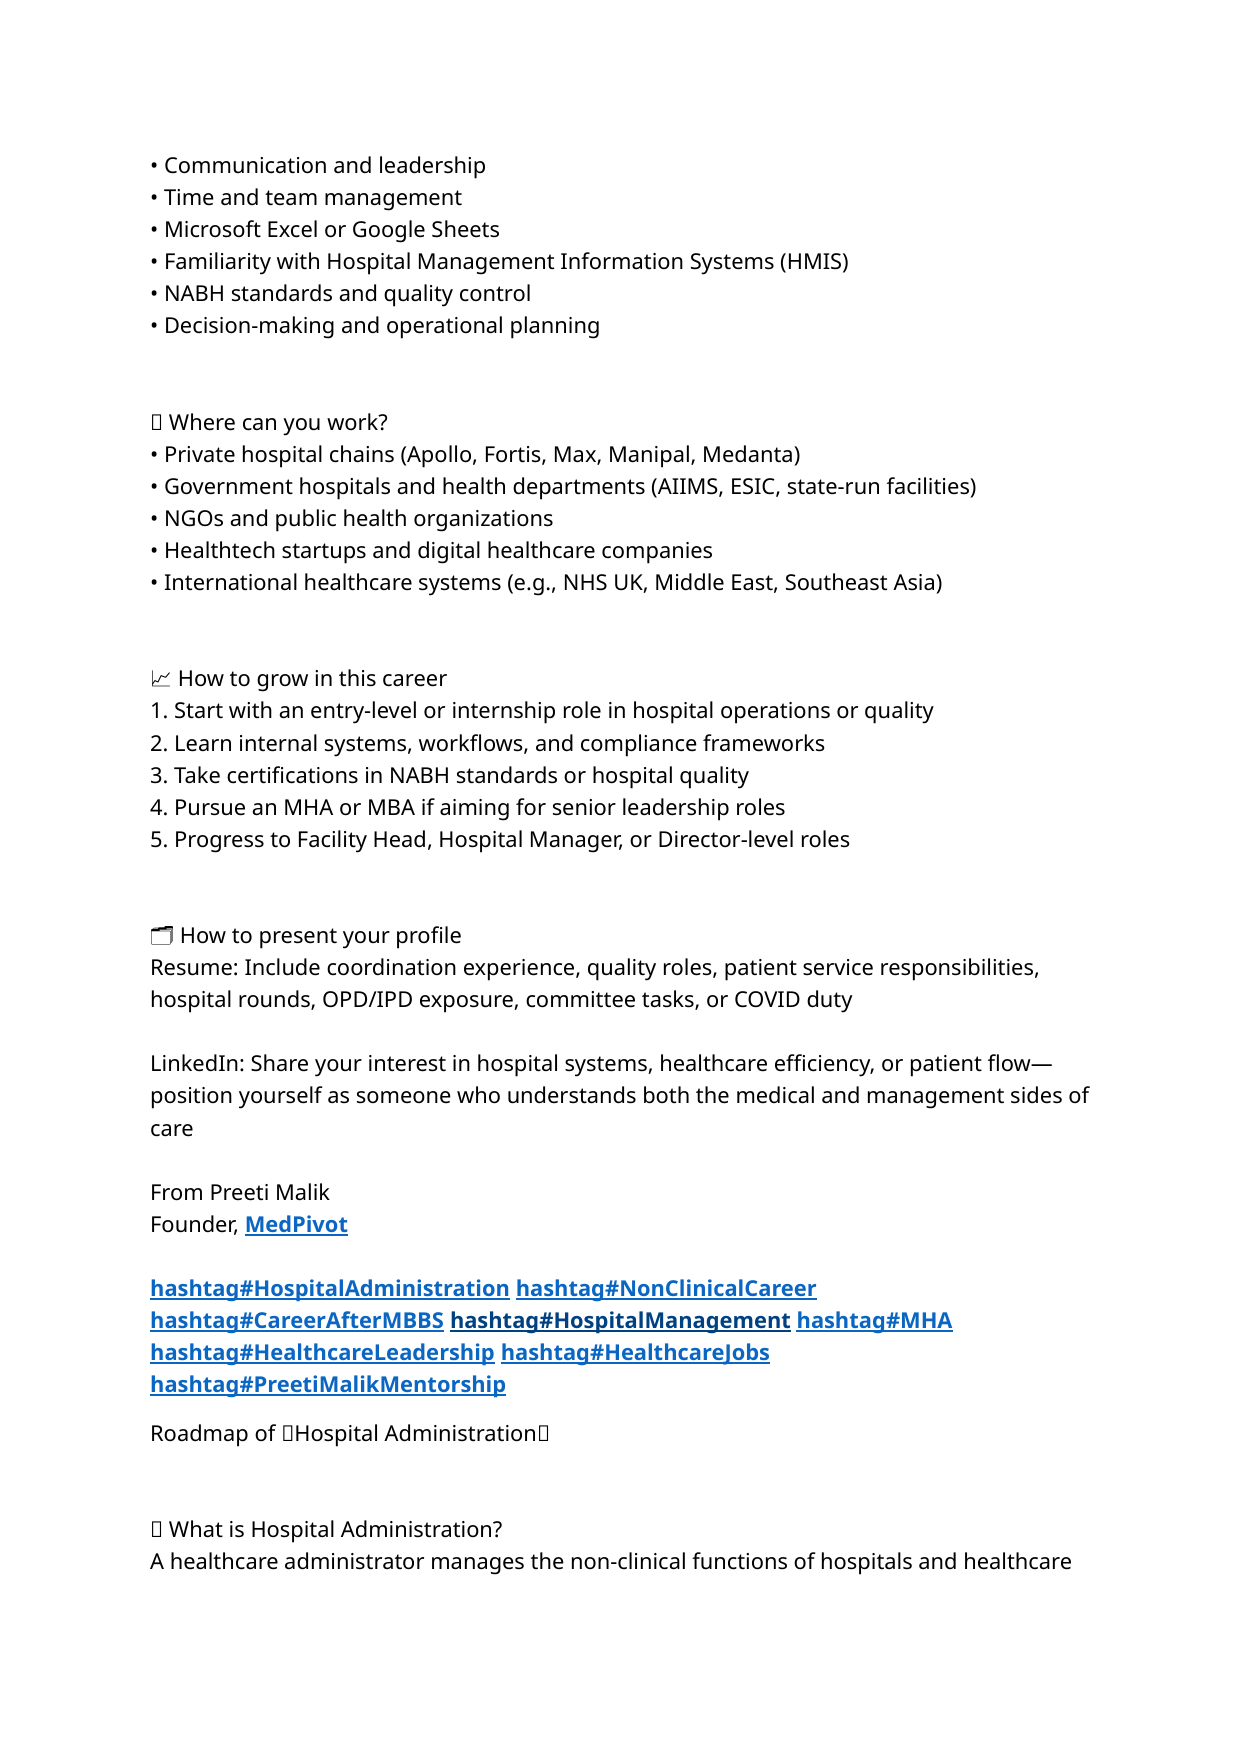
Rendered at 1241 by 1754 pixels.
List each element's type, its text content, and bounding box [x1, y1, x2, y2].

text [150, 1418, 1090, 1576]
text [150, 150, 1090, 1080]
